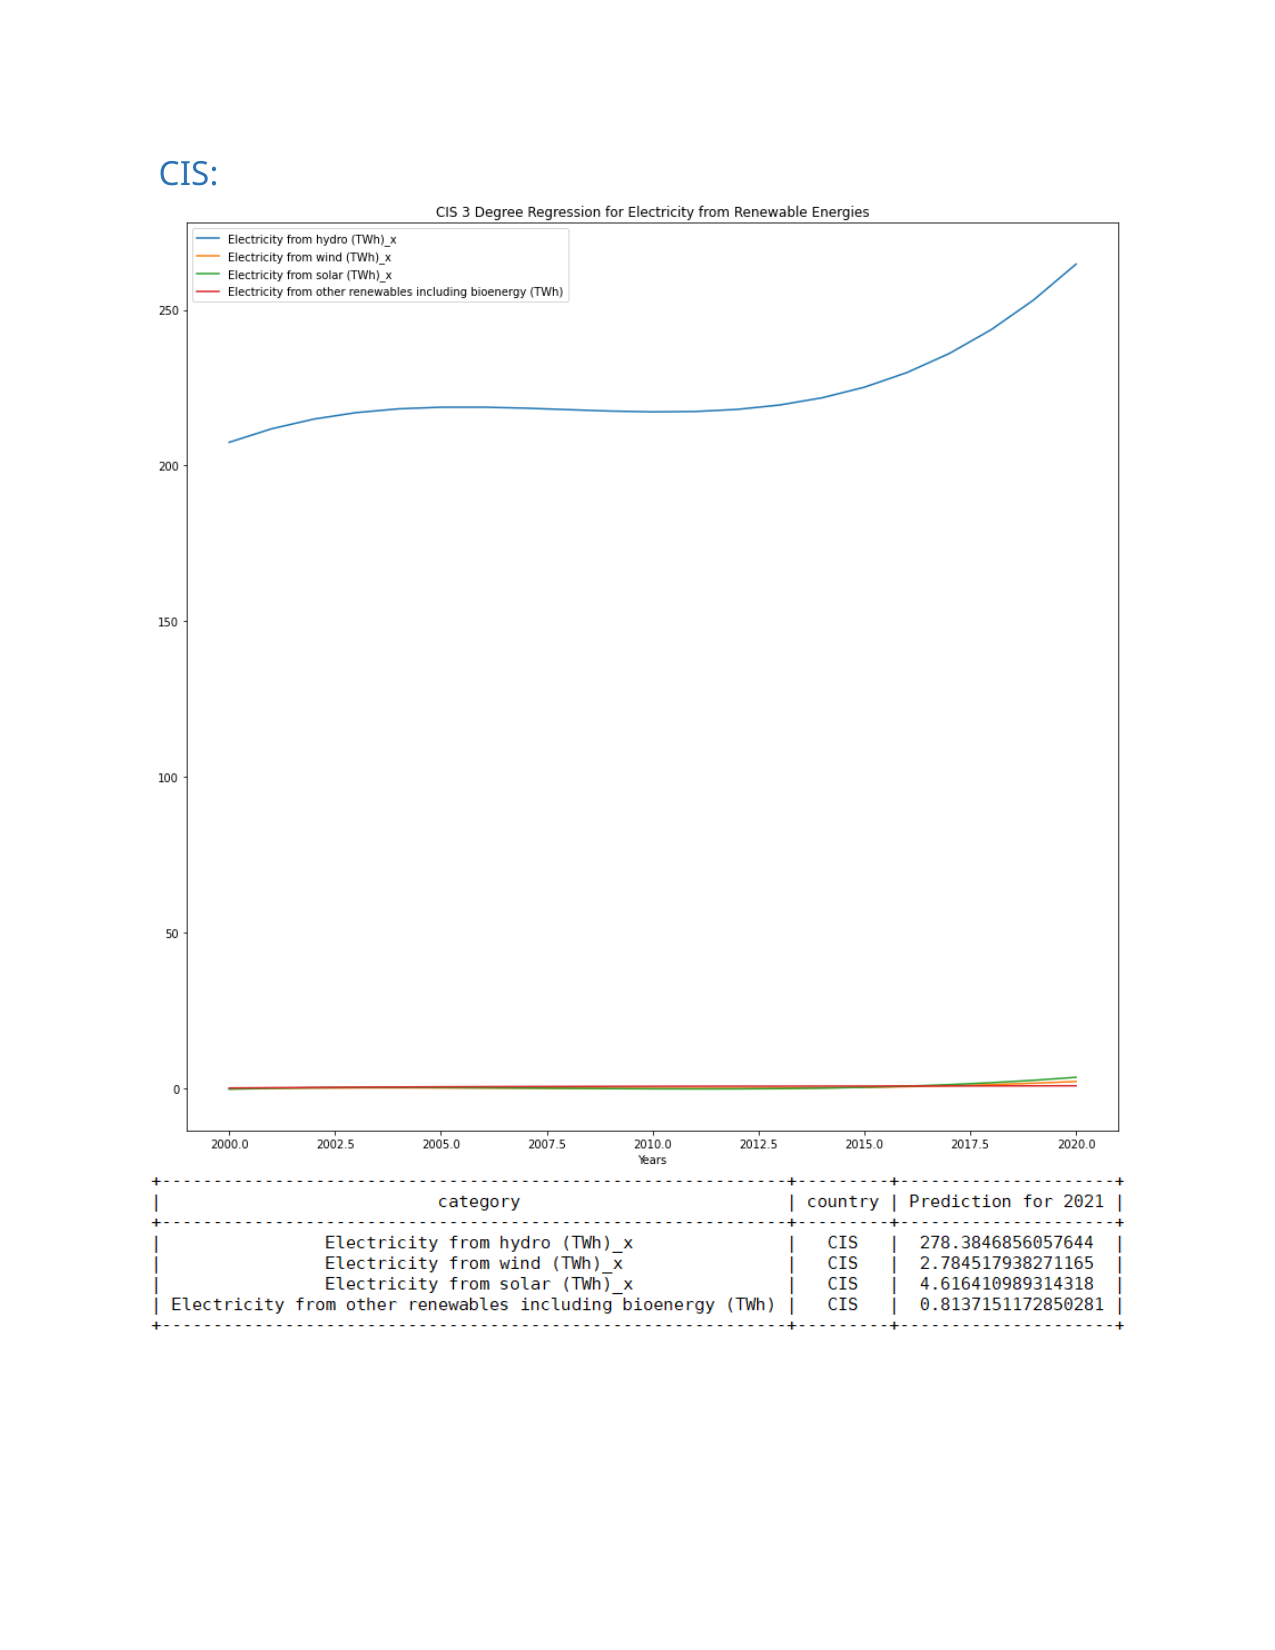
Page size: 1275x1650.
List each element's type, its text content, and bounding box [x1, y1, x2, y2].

picture [150, 198, 1125, 1173]
picture [150, 1175, 1125, 1332]
subtitle CIS: [150, 150, 1125, 195]
